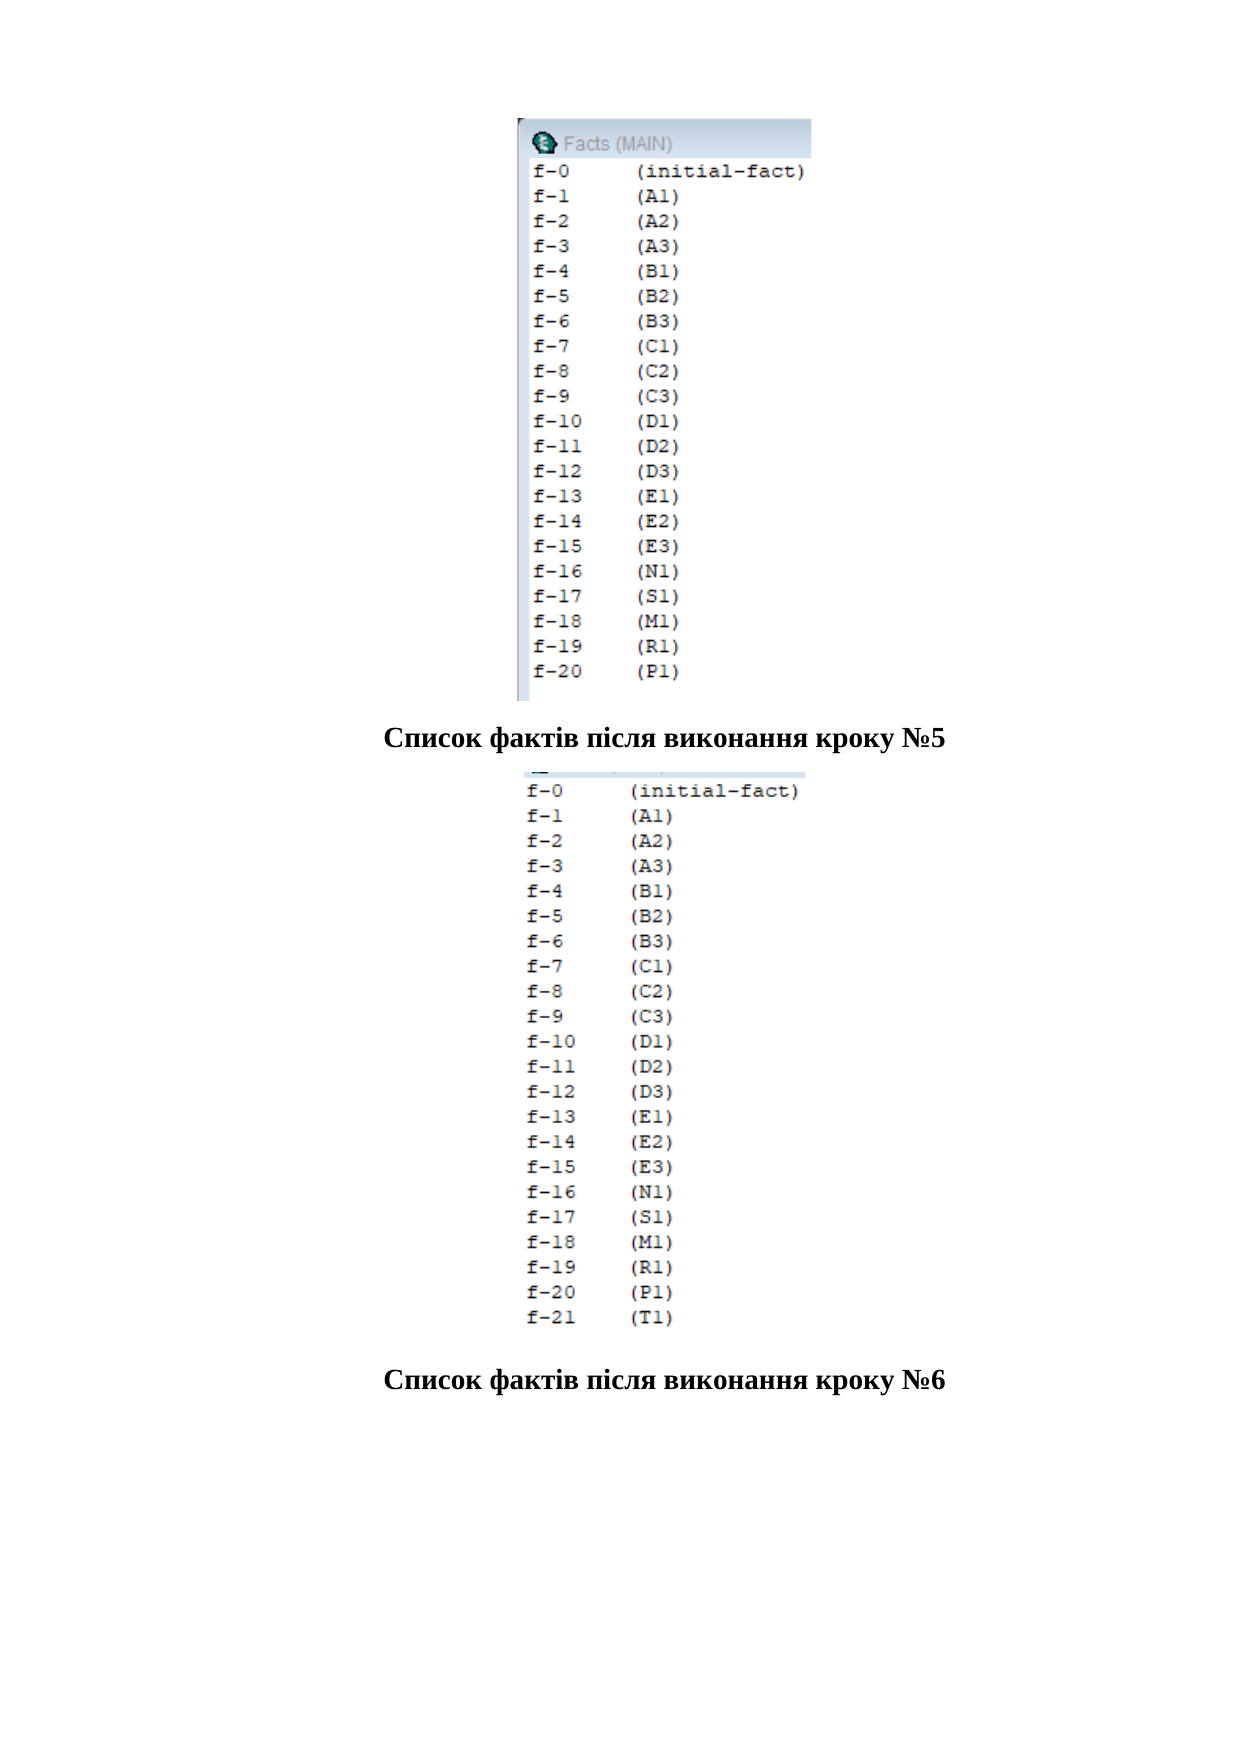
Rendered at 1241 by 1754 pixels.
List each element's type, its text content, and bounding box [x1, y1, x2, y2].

picture [517, 118, 812, 701]
text Список фактів після виконання кроку №5 [177, 720, 1152, 753]
picture [523, 772, 805, 1344]
text Список фактів після виконання кроку №6 [177, 1362, 1152, 1396]
